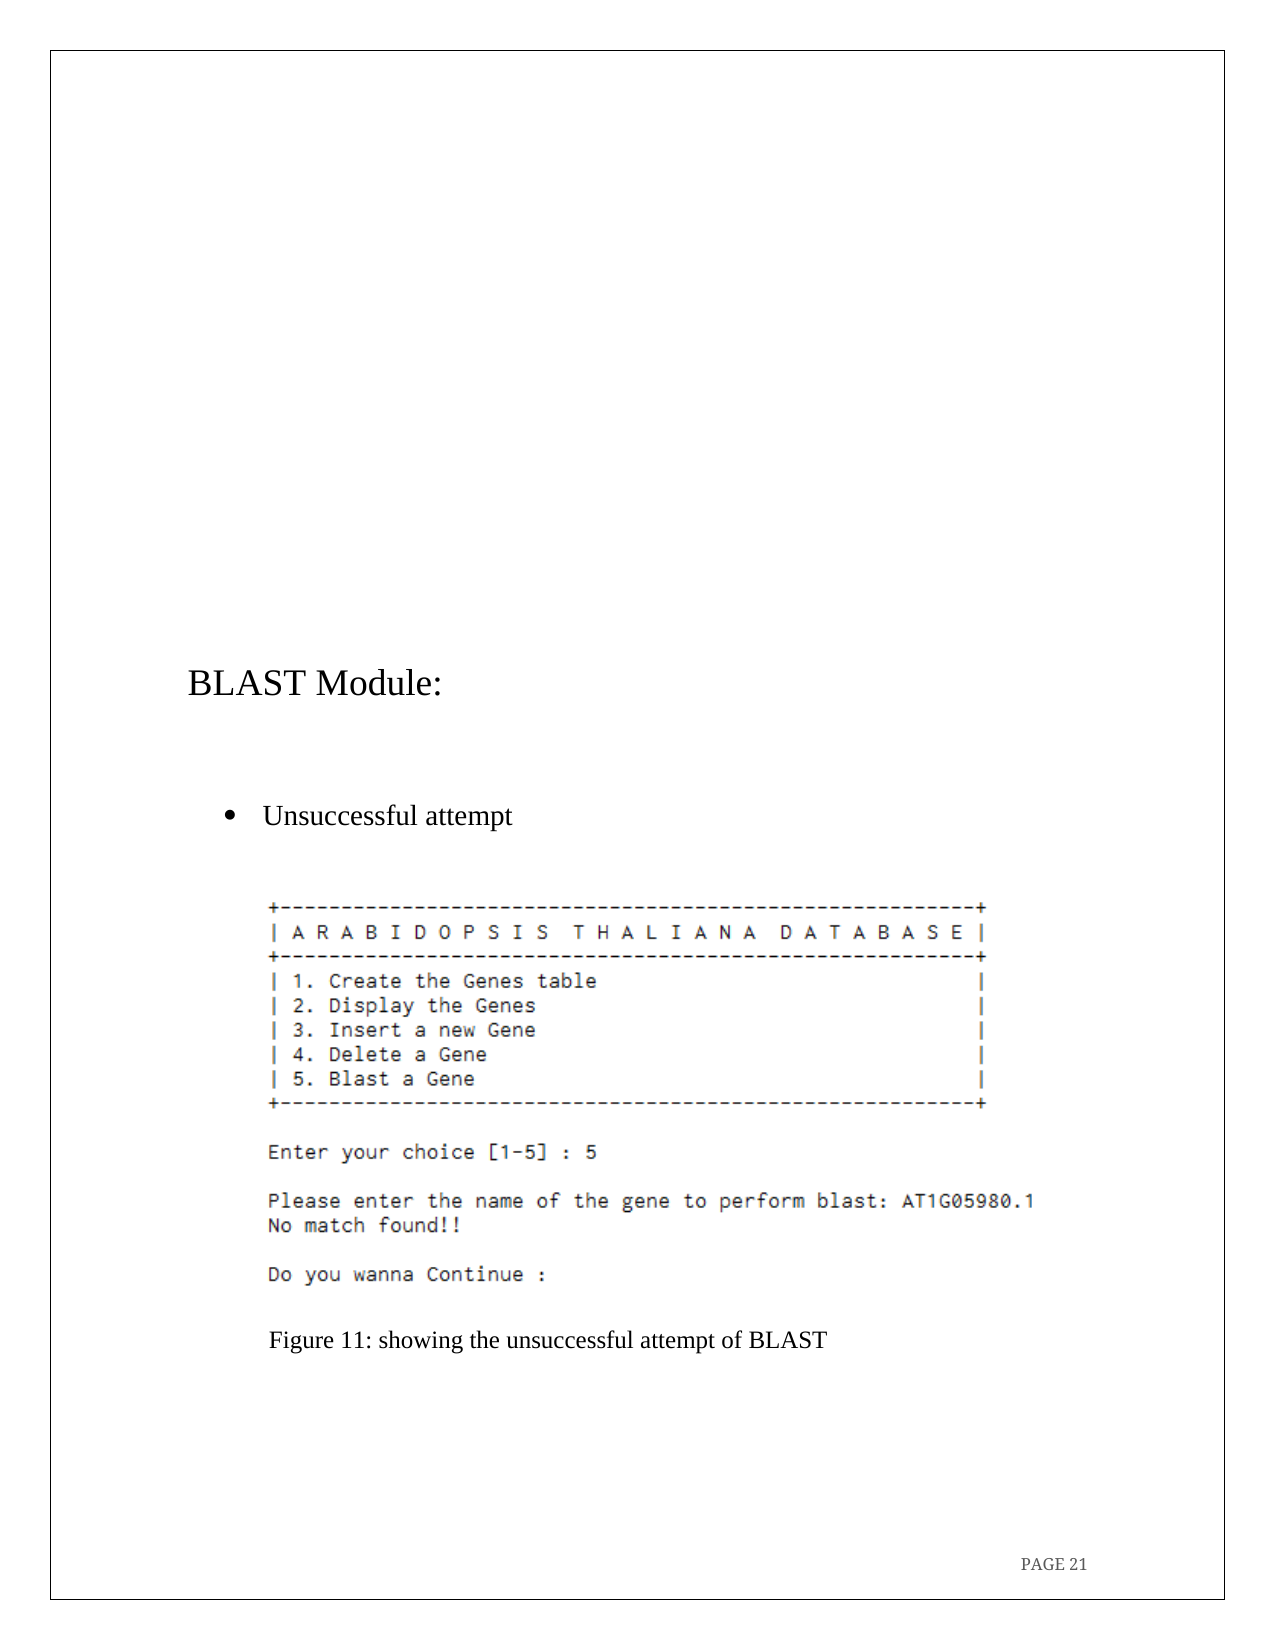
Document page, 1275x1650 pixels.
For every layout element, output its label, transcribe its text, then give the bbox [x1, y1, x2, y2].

list Unsuccessful attempt [225, 796, 1087, 831]
text BLAST Module: [187, 660, 1087, 703]
picture [262, 901, 1052, 1295]
text Figure 11: showing the unsuccessful attempt of BLAST [187, 1319, 1087, 1354]
